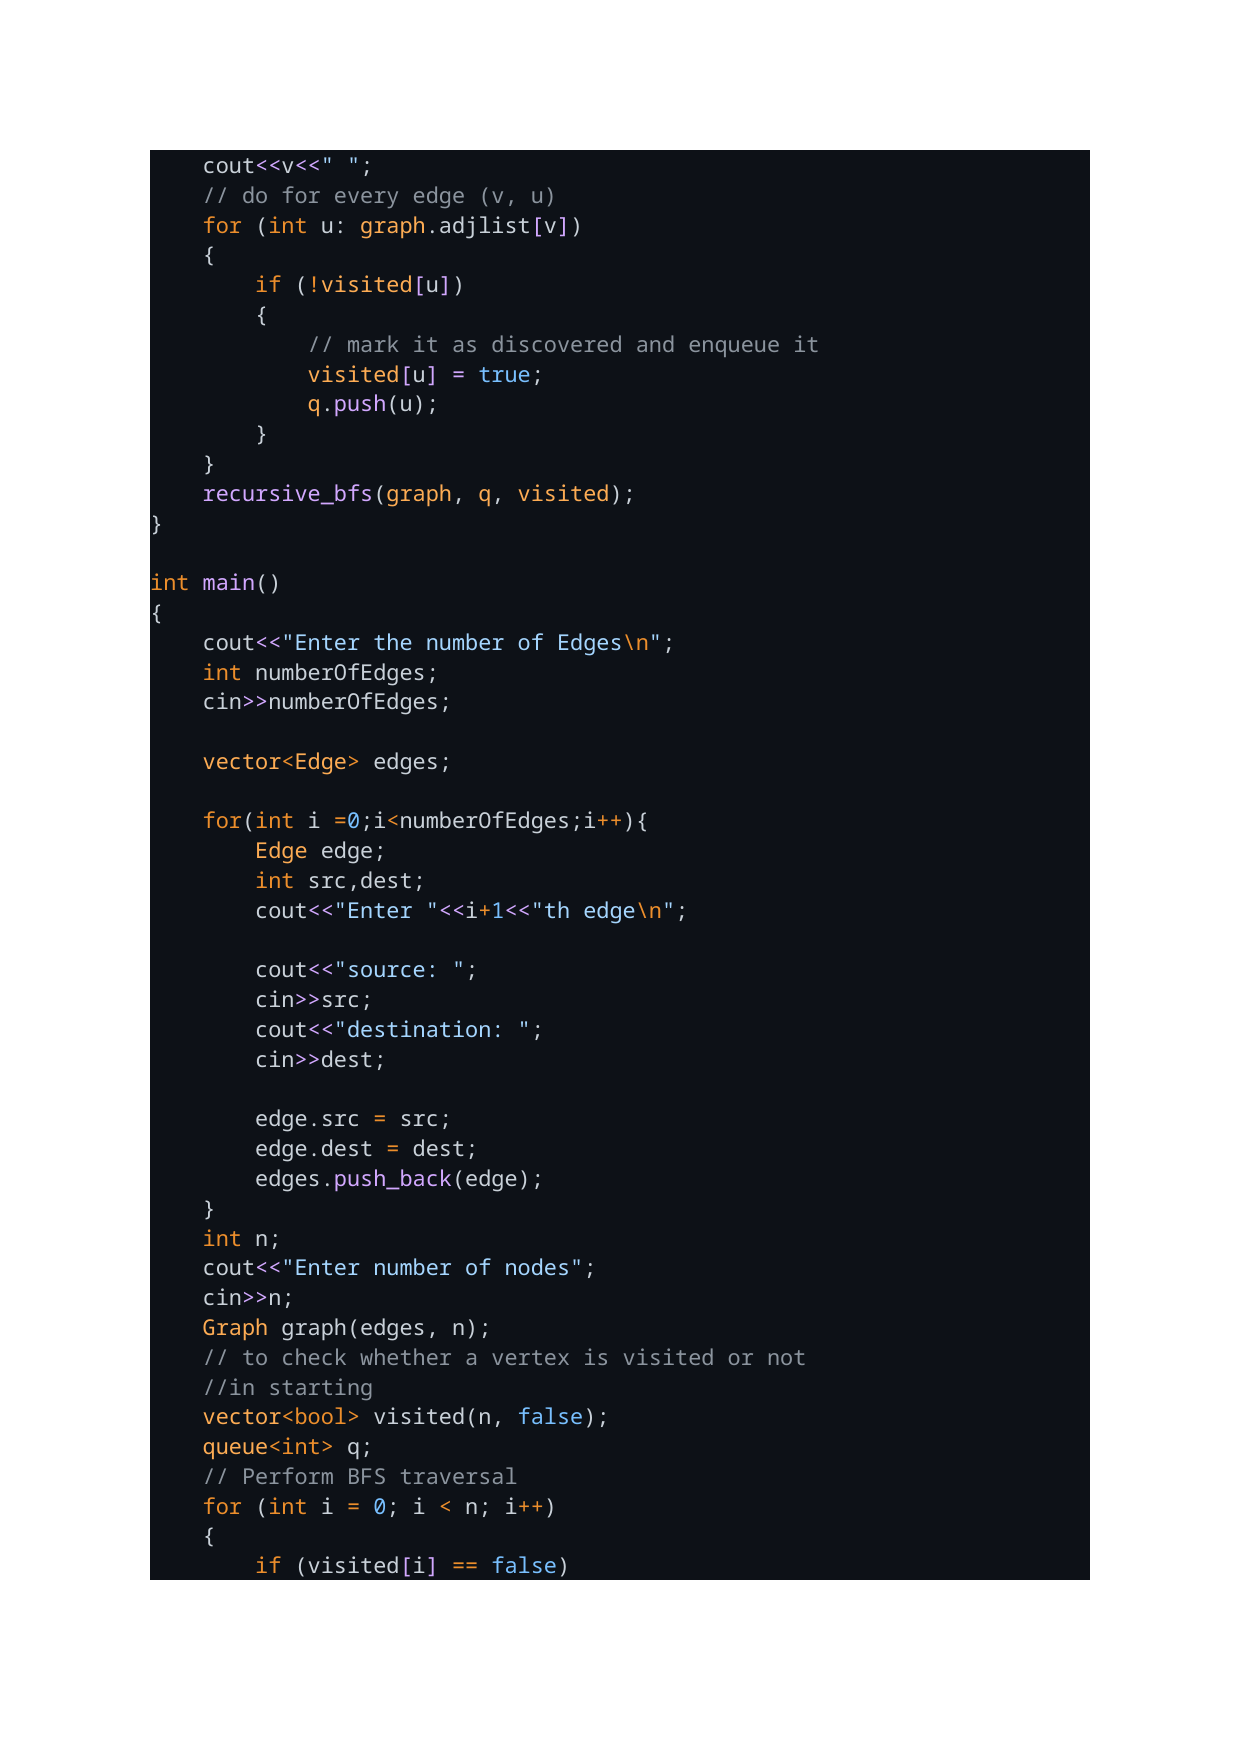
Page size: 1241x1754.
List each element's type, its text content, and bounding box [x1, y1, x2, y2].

text // do for every edge (v, u) [150, 180, 1090, 209]
text int main() [150, 567, 1090, 597]
text //in starting [150, 1371, 1090, 1401]
text if (visited[i] == false) [150, 1550, 1090, 1580]
text cin>>n; [150, 1282, 1090, 1312]
text } [150, 418, 1090, 448]
text { [150, 239, 1090, 269]
text visited[u] = true; [150, 358, 1090, 388]
text cout<<"Enter number of nodes"; [150, 1252, 1090, 1282]
text cout<<"Enter "<<i+1<<"th edge\n"; [150, 895, 1090, 924]
text for (int i = 0; i < n; i++) [150, 1491, 1090, 1520]
text q.push(u); [150, 388, 1090, 418]
text cin>>dest; [150, 1044, 1090, 1073]
text // Perform BFS traversal [150, 1461, 1090, 1491]
text edge.src = src; [150, 1103, 1090, 1133]
text } [150, 1193, 1090, 1222]
text cout<<v<<" "; [150, 150, 1090, 180]
text recursive_bfs(graph, q, visited); [150, 478, 1090, 507]
text { [150, 1520, 1090, 1550]
text } [150, 448, 1090, 478]
text // mark it as discovered and enqueue it [150, 329, 1090, 358]
text cout<<"source: "; [150, 954, 1090, 984]
text if (!visited[u]) [150, 269, 1090, 299]
text for(int i =0;i<numberOfEdges;i++){ [150, 805, 1090, 835]
text vector<Edge> edges; [150, 746, 1090, 776]
text vector<bool> visited(n, false); [150, 1401, 1090, 1431]
text cin>>src; [150, 984, 1090, 1014]
text Edge edge; [150, 835, 1090, 865]
text for (int u: graph.adjlist[v]) [150, 209, 1090, 239]
text // to check whether a vertex is visited or not [150, 1342, 1090, 1371]
text cin>>numberOfEdges; [150, 686, 1090, 716]
text Graph graph(edges, n); [150, 1312, 1090, 1342]
text edges.push_back(edge); [150, 1163, 1090, 1193]
text cout<<"destination: "; [150, 1014, 1090, 1044]
text cout<<"Enter the number of Edges\n"; [150, 627, 1090, 656]
text } [150, 507, 1090, 537]
text int numberOfEdges; [150, 656, 1090, 686]
text queue<int> q; [150, 1431, 1090, 1461]
text { [150, 299, 1090, 329]
text int n; [150, 1222, 1090, 1252]
text int src,dest; [150, 865, 1090, 895]
text edge.dest = dest; [150, 1133, 1090, 1163]
text { [150, 597, 1090, 627]
